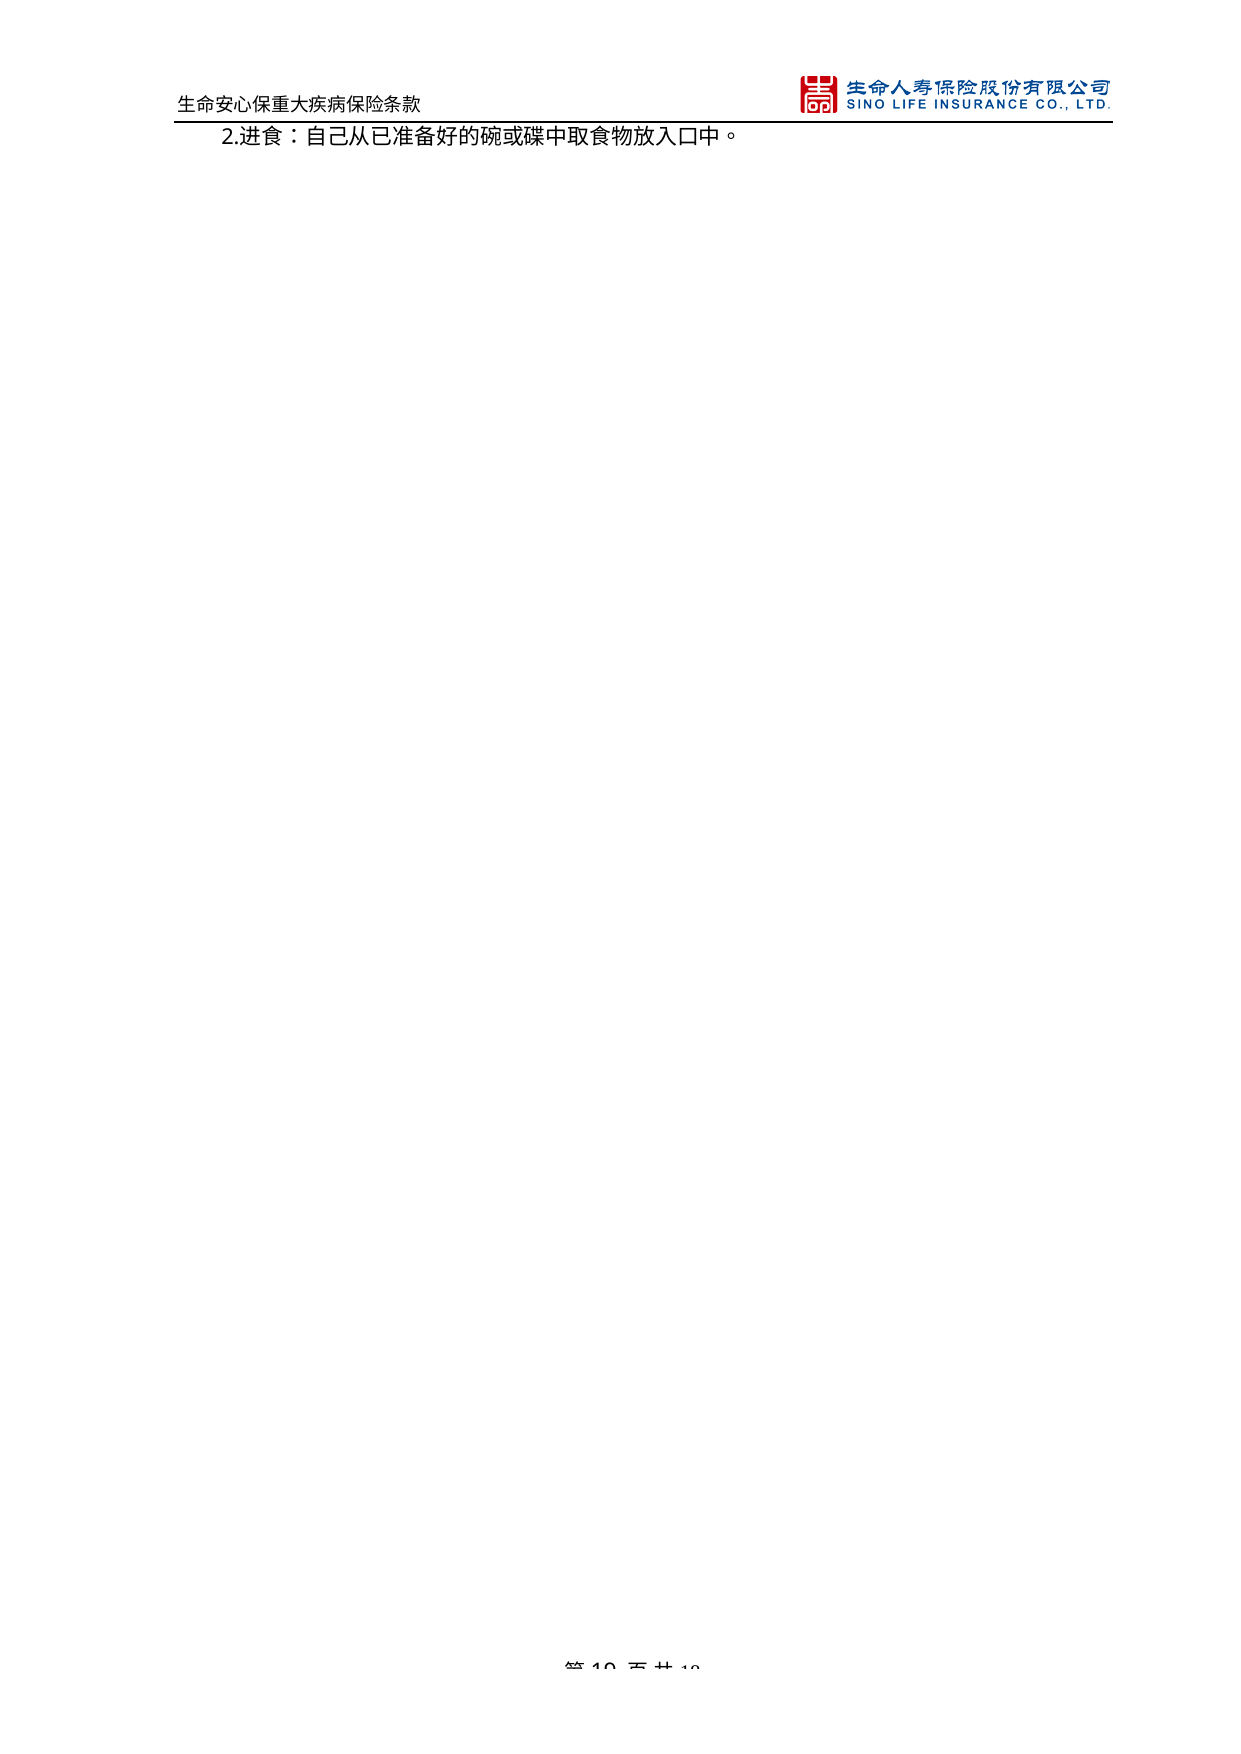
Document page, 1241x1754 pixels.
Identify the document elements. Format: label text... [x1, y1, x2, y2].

picture [800, 76, 1110, 113]
text 2.进食：自己从已准备好的碗或碟中取食物放入口中。 [221, 121, 1134, 151]
